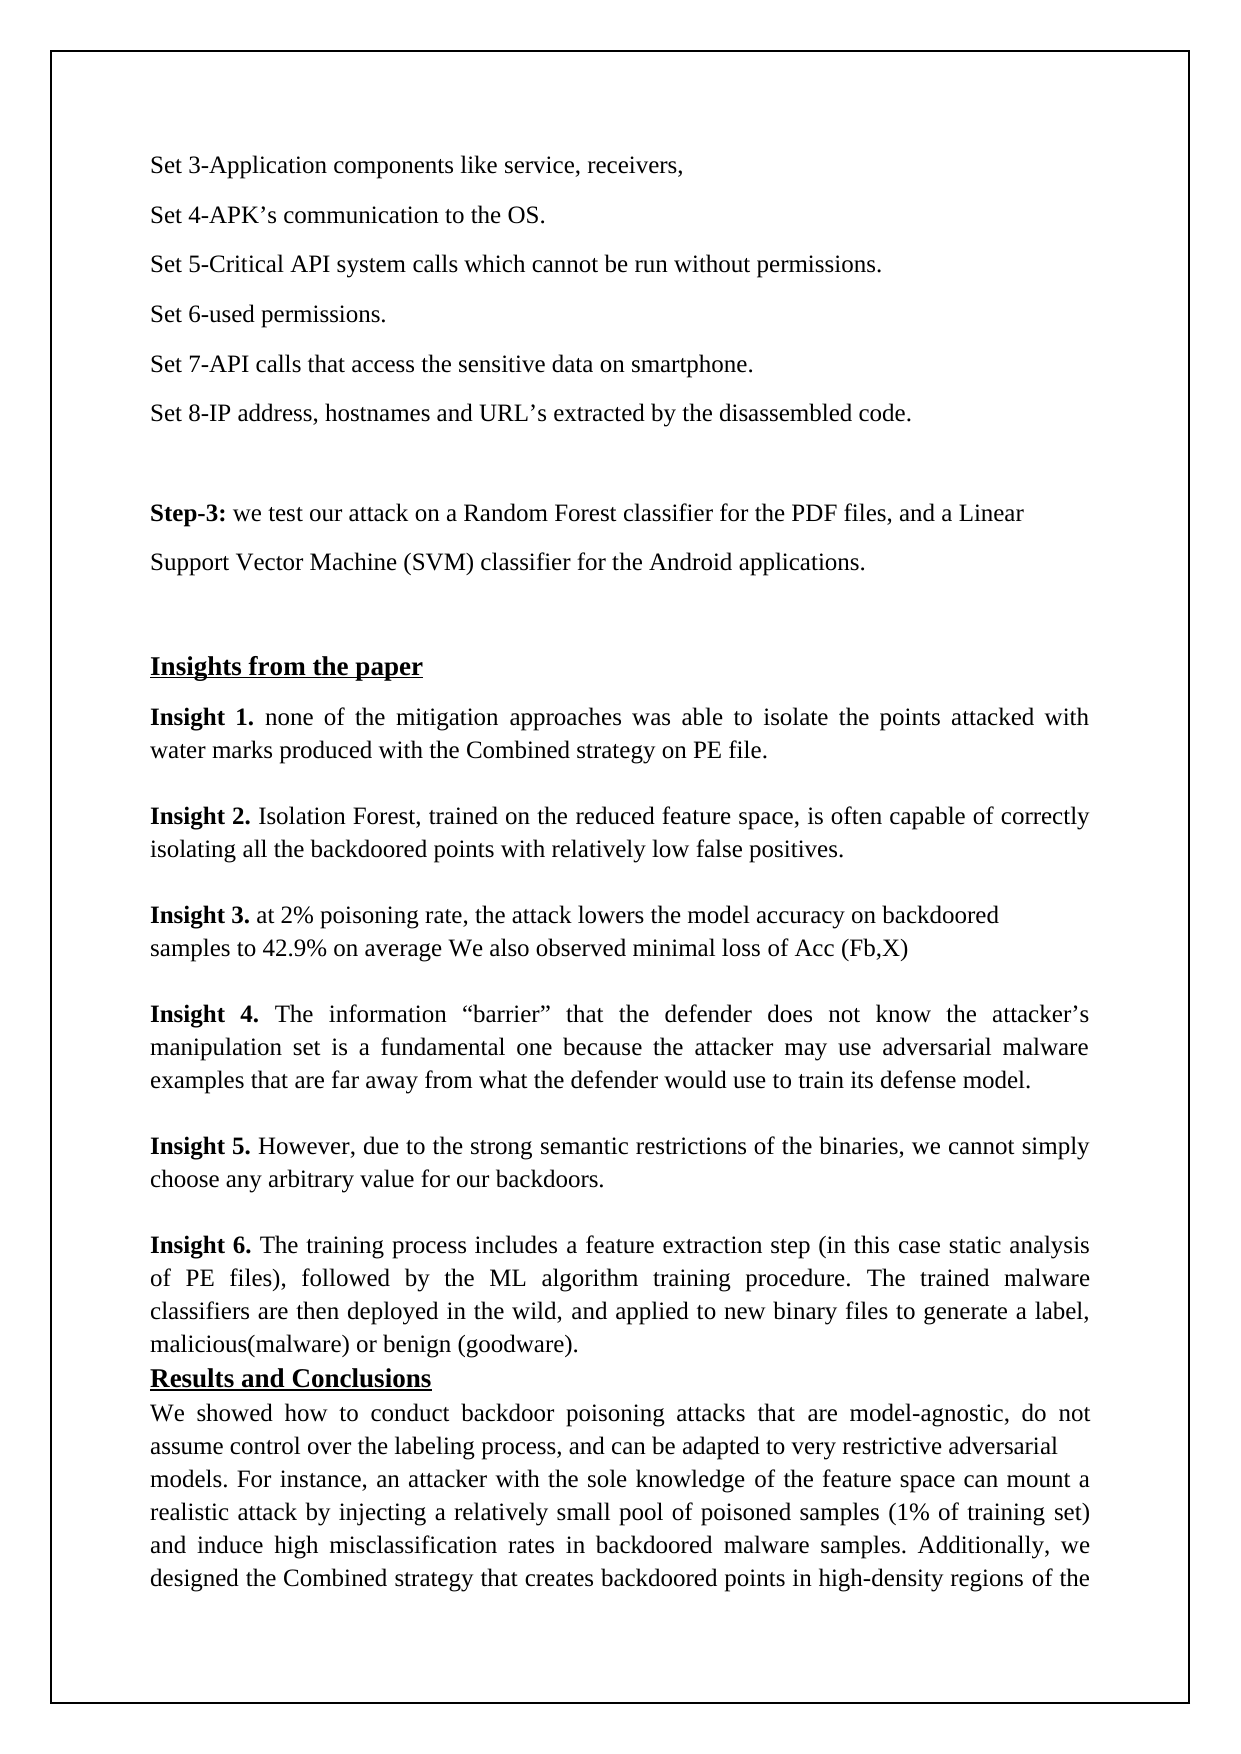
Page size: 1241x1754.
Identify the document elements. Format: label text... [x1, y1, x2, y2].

text Set 5-Critical API system calls which cannot be run without permissions. [150, 249, 1090, 278]
text Set 7-API calls that access the sensitive data on smartphone. [150, 349, 1090, 377]
text Set 4-APK’s communication to the OS. [150, 200, 1090, 228]
text Insight 6. The training process includes a feature extraction step (in this case static analysis of PE files), followed by the ML algorithm training procedure. The trained malware classifiers are then deployed in the wild, and applied to new binary files to generate a label, malicious(malware) or benign (goodware). [150, 1230, 1090, 1358]
text We showed how to conduct backdoor poisoning attacks that are model-agnostic, do not assume control over the labeling process, and can be adapted to very restrictive adversarial [150, 1398, 1090, 1460]
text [150, 1464, 1090, 1592]
text Support Vector Machine (SVM) classifier for the Android applications. [150, 547, 1090, 576]
text Step-3: we test our attack on a Random Forest classifier for the PDF files, and a Linear [150, 498, 1090, 527]
text Set 8-IP address, hostnames and URL’s extracted by the disassembled code. [150, 398, 1090, 427]
text Insight 1. none of the mitigation approaches was able to isolate the points attacked with water marks produced with the Combined strategy on PE file. [150, 702, 1090, 764]
text Insights from the paper [150, 649, 1090, 681]
text samples to 42.9% on average We also observed minimal loss of Acc (Fb,X) [150, 933, 1090, 962]
text Insight 4. The information “barrier” that the defender does not know the attacker’s manipulation set is a fundamental one because the attacker may use adversarial malware examples that are far away from what the defender would use to train its defense model. [150, 999, 1090, 1094]
text Insight 3. at 2% poisoning rate, the attack lowers the model accuracy on backdoored [150, 900, 1090, 929]
text Set 6-used permissions. [150, 299, 1090, 328]
text Insight 5. However, due to the strong semantic restrictions of the binaries, we cannot simply choose any arbitrary value for our backdoors. [150, 1131, 1090, 1193]
text Results and Conclusions [150, 1362, 1090, 1393]
text Set 3-Application components like service, receivers, [150, 150, 1090, 179]
text Insight 2. Isolation Forest, trained on the reduced feature space, is often capable of correctly isolating all the backdoored points with relatively low false positives. [150, 801, 1090, 863]
